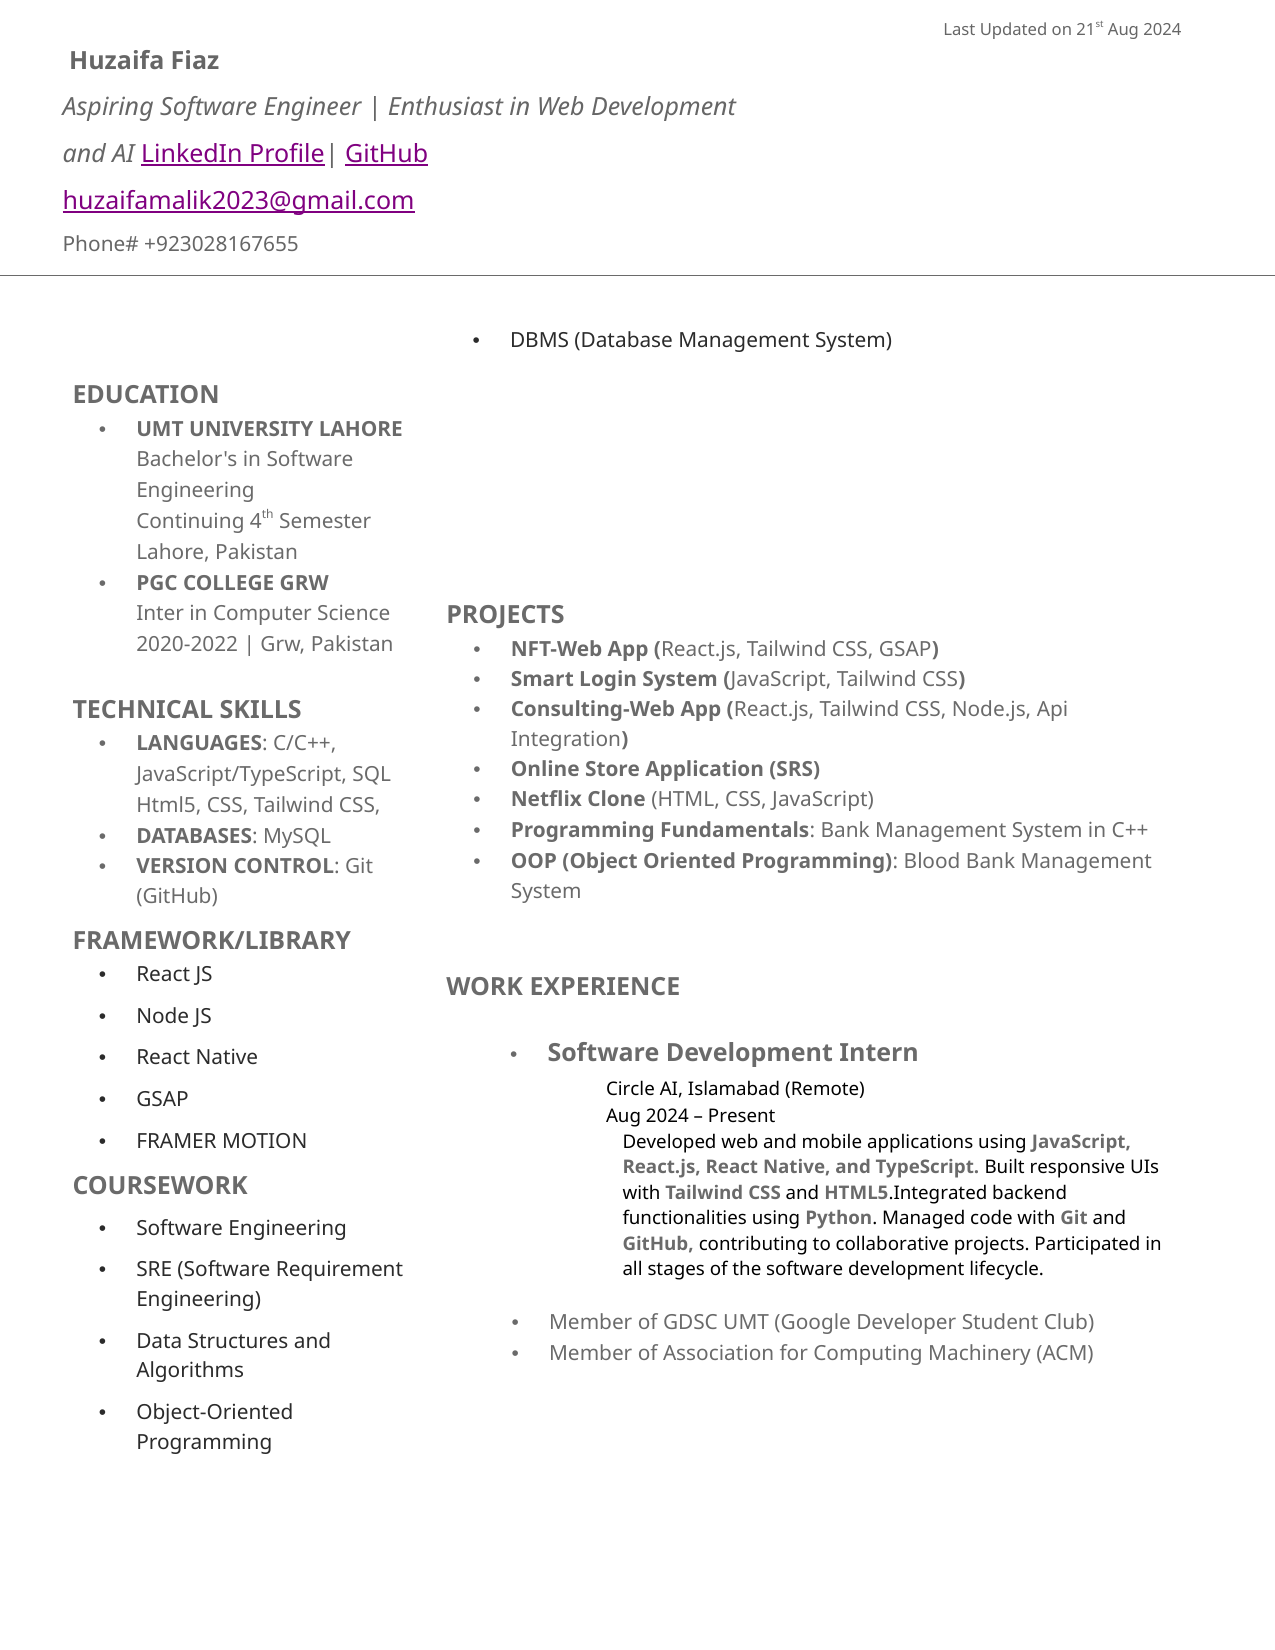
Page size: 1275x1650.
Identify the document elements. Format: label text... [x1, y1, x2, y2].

text (GitHub) [136, 881, 416, 910]
text Huzaifa Fiaz [62, 42, 1181, 76]
text Bachelor's in Software [136, 444, 416, 472]
subtitle WORK EXPERIENCE [446, 968, 1181, 1003]
list Member of Association for Computing Machinery (ACM) [511, 1338, 1181, 1366]
list Online Store Application (SRS) [473, 754, 1181, 782]
text Aspiring Software Engineer | Enthusiast in Web Development and AI LinkedIn Profile| GitHub huzaifamalik2023@gmail.com [62, 88, 768, 217]
list Node JS [98, 1001, 416, 1029]
list UMT UNIVERSITY LAHORE [98, 414, 416, 442]
text Html5, CSS, Tailwind CSS, [136, 790, 416, 819]
list SRE (Software Requirement Engineering) [98, 1254, 416, 1313]
subtitle FRAMEWORK/LIBRARY [72, 922, 416, 956]
list FRAMER MOTION [98, 1126, 416, 1154]
list PGC COLLEGE GRW [98, 568, 416, 597]
subtitle PROJECTS [446, 597, 1181, 631]
list React Native [98, 1042, 416, 1071]
text JavaScript/TypeScript, SQL [136, 759, 416, 788]
list GSAP [98, 1084, 416, 1112]
list NFT-Web App (React.js, Tailwind CSS, GSAP) [473, 634, 1181, 662]
list Software Engineering [98, 1213, 416, 1241]
subtitle COURSEWORK [72, 1167, 416, 1201]
list Smart Login System (JavaScript, Tailwind CSS) [473, 664, 1181, 692]
text Lahore, Pakistan [136, 537, 416, 566]
text Inter in Computer Science [136, 598, 416, 627]
list Member of GDSC UMT (Google Developer Student Club) [511, 1307, 1181, 1335]
subtitle EDUCATION [72, 377, 416, 411]
text Phone# +923028167655 [62, 229, 1181, 258]
list Software Development Intern Circle AI, Islamabad (Remote) Aug 2024 – Present [510, 1034, 1181, 1128]
list DATABASES: MySQL [98, 821, 416, 850]
list LANGUAGES: C/C++, [98, 728, 416, 757]
text Engineering [136, 475, 416, 503]
list Consulting-Web App (React.js, Tailwind CSS, Node.js, Api Integration) [473, 694, 1181, 752]
list OOP (Object Oriented Programming): Blood Bank Management System [473, 846, 1181, 904]
list Programming Fundamentals: Bank Management System in C++ [473, 815, 1181, 844]
subtitle TECHNICAL SKILLS [72, 691, 416, 725]
list Netflix Clone (HTML, CSS, JavaScript) [473, 784, 1181, 813]
text 2020-2022 | Grw, Pakistan [136, 629, 416, 658]
list Data Structures and Algorithms [98, 1326, 416, 1384]
text Last Updated on 21st Aug 2024 [62, 18, 1181, 41]
list Developed web and mobile applications using JavaScript, React.js, React Native, and TypeScript. Built responsive UIs with Tailwind CSS and HTML5.Integrated backend functionalities using Python. Managed code with Git and GitHub, contributing to collaborative projects. Participated in all stages of the software development lifecycle. [622, 1128, 1181, 1281]
list DBMS (Database Management System) [472, 325, 1181, 354]
text Continuing 4th Semester [136, 506, 416, 534]
list VERSION CONTROL: Git [98, 851, 416, 880]
list React JS [98, 959, 416, 987]
list Object-Oriented Programming [98, 1397, 416, 1456]
